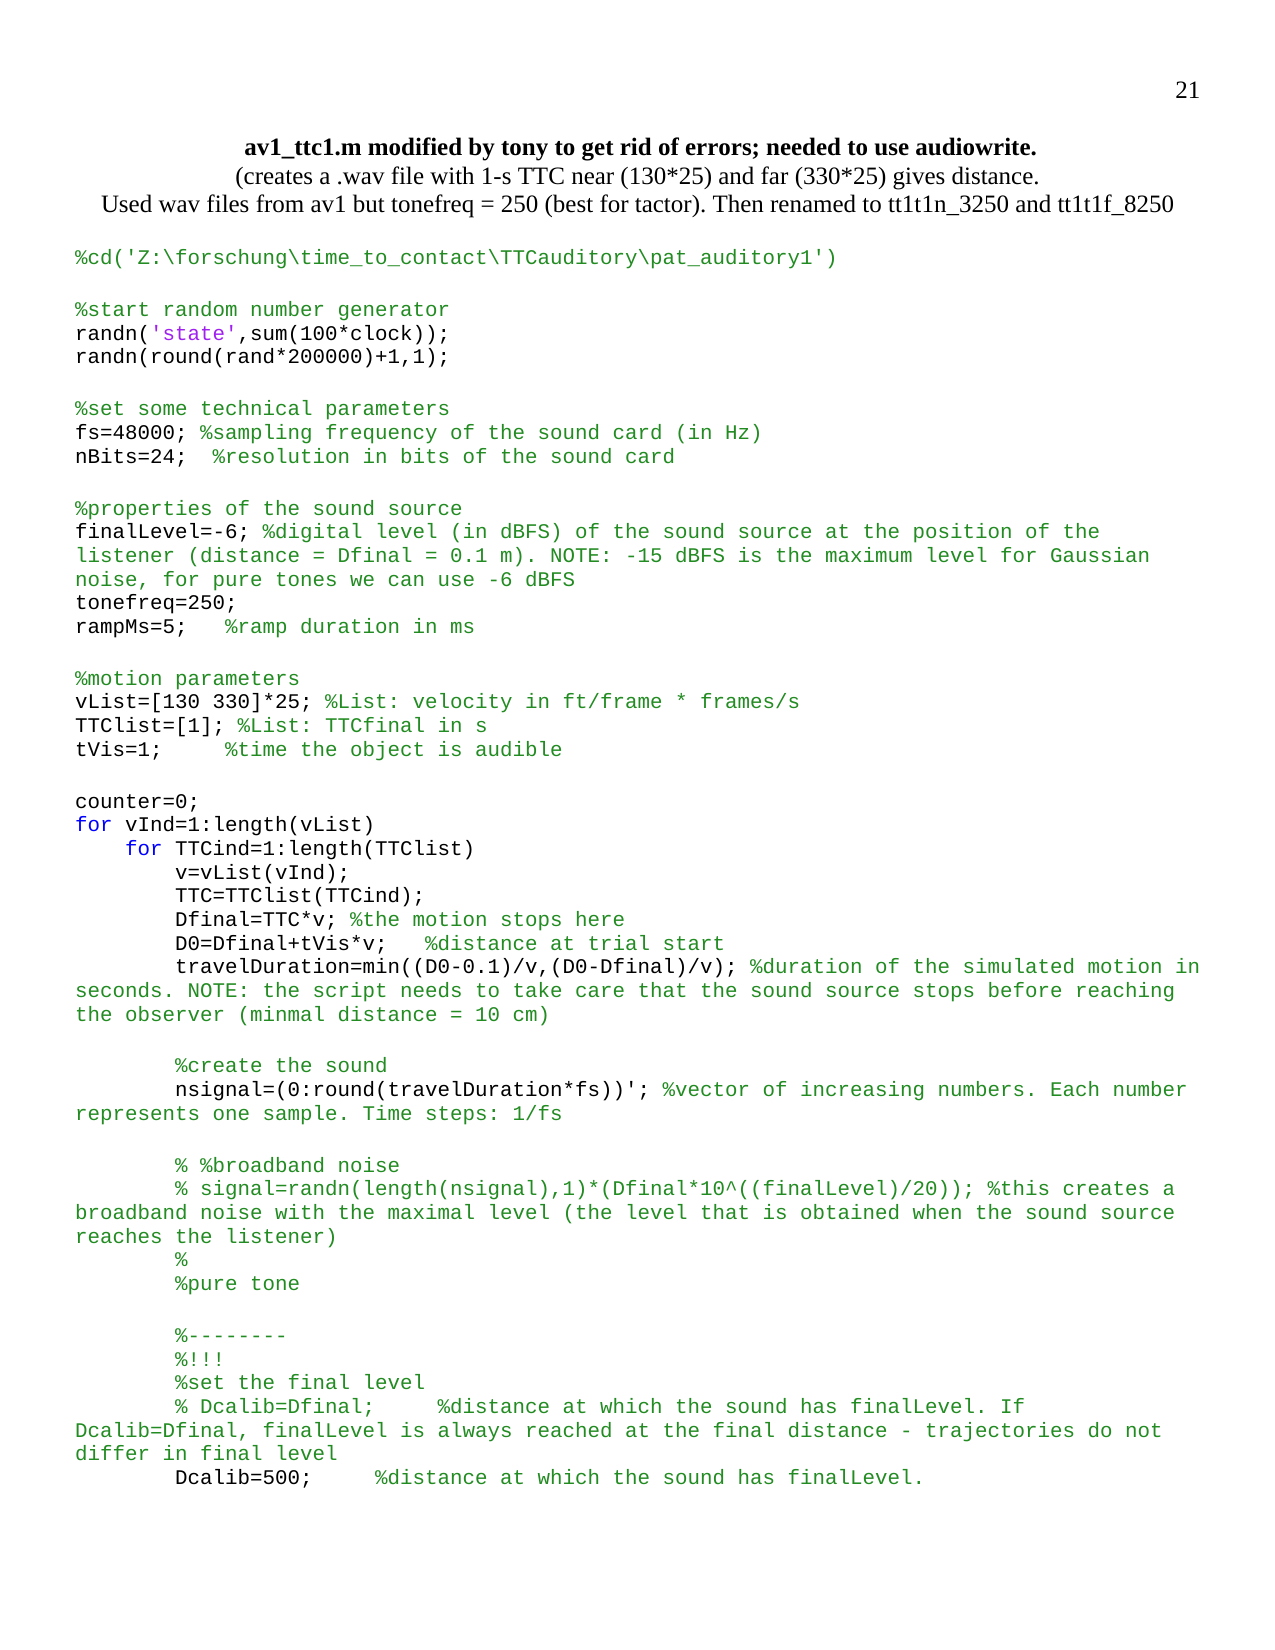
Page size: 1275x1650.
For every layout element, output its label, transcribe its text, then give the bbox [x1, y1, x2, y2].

text TTClist=[1]; %List: TTCfinal in s [75, 715, 1200, 739]
text %cd('Z:\forschung\time_to_contact\TTCauditory\pat_auditory1') [75, 247, 1200, 271]
text travelDuration=min((D0-0.1)/v,(D0-Dfinal)/v); %duration of the simulated motion in seconds. NOTE: the script needs to take care that the sound source stops before reaching the observer (minmal distance = 10 cm) [75, 956, 1200, 1027]
text % signal=randn(length(nsignal),1)*(Dfinal*10^((finalLevel)/20)); %this creates a broadband noise with the maximal level (the level that is obtained when the sound source reaches the listener) [75, 1178, 1200, 1249]
text for TTCind=1:length(TTClist) [75, 838, 1200, 862]
text %!!! [75, 1349, 1200, 1372]
text Dfinal=TTC*v; %the motion stops here [75, 909, 1200, 933]
text fs=48000; %sampling frequency of the sound card (in Hz) [75, 422, 1200, 446]
text nBits=24; %resolution in bits of the sound card [75, 446, 1200, 469]
text tonefreq=250; [75, 592, 1200, 616]
text av1_ttc1.m modified by tony to get rid of errors; needed to use audiowrite. [75, 132, 1200, 161]
text %set the final level [75, 1372, 1200, 1396]
text Dcalib=500; %distance at which the sound has finalLevel. [75, 1467, 1200, 1491]
text % %broadband noise [75, 1155, 1200, 1178]
text D0=Dfinal+tVis*v; %distance at trial start [75, 933, 1200, 956]
text nsignal=(0:round(travelDuration*fs))'; %vector of increasing numbers. Each number represents one sample. Time steps: 1/fs [75, 1079, 1200, 1126]
text TTC=TTClist(TTCind); [75, 885, 1200, 909]
text (creates a .wav file with 1-s TTC near (130*25) and far (330*25) gives distance. [75, 161, 1200, 189]
text tVis=1; %time the object is audible [75, 739, 1200, 762]
text % Dcalib=Dfinal; %distance at which the sound has finalLevel. If Dcalib=Dfinal, finalLevel is always reached at the final distance - trajectories do not differ in final level [75, 1396, 1200, 1467]
text %set some technical parameters [75, 398, 1200, 422]
text counter=0; [75, 791, 1200, 814]
text vList=[130 330]*25; %List: velocity in ft/frame * frames/s [75, 691, 1200, 715]
text %properties of the sound source [75, 498, 1200, 521]
text randn('state',sum(100*clock)); [75, 323, 1200, 346]
text % [75, 1249, 1200, 1273]
text %-------- [75, 1325, 1200, 1349]
text %start random number generator [75, 299, 1200, 323]
text %pure tone [75, 1273, 1200, 1297]
text for vInd=1:length(vList) [75, 814, 1200, 838]
text Used wav files from av1 but tonefreq = 250 (best for tactor). Then renamed to tt1t1n_3250 and tt1t1f_8250 [75, 189, 1200, 218]
text randn(round(rand*200000)+1,1); [75, 346, 1200, 370]
text %create the sound [75, 1056, 1200, 1079]
text %motion parameters [75, 668, 1200, 691]
text finalLevel=-6; %digital level (in dBFS) of the sound source at the position of the listener (distance = Dfinal = 0.1 m). NOTE: -15 dBFS is the maximum level for Gaussian noise, for pure tones we can use -6 dBFS [75, 521, 1200, 592]
text v=vList(vInd); [75, 862, 1200, 885]
text rampMs=5; %ramp duration in ms [75, 616, 1200, 639]
